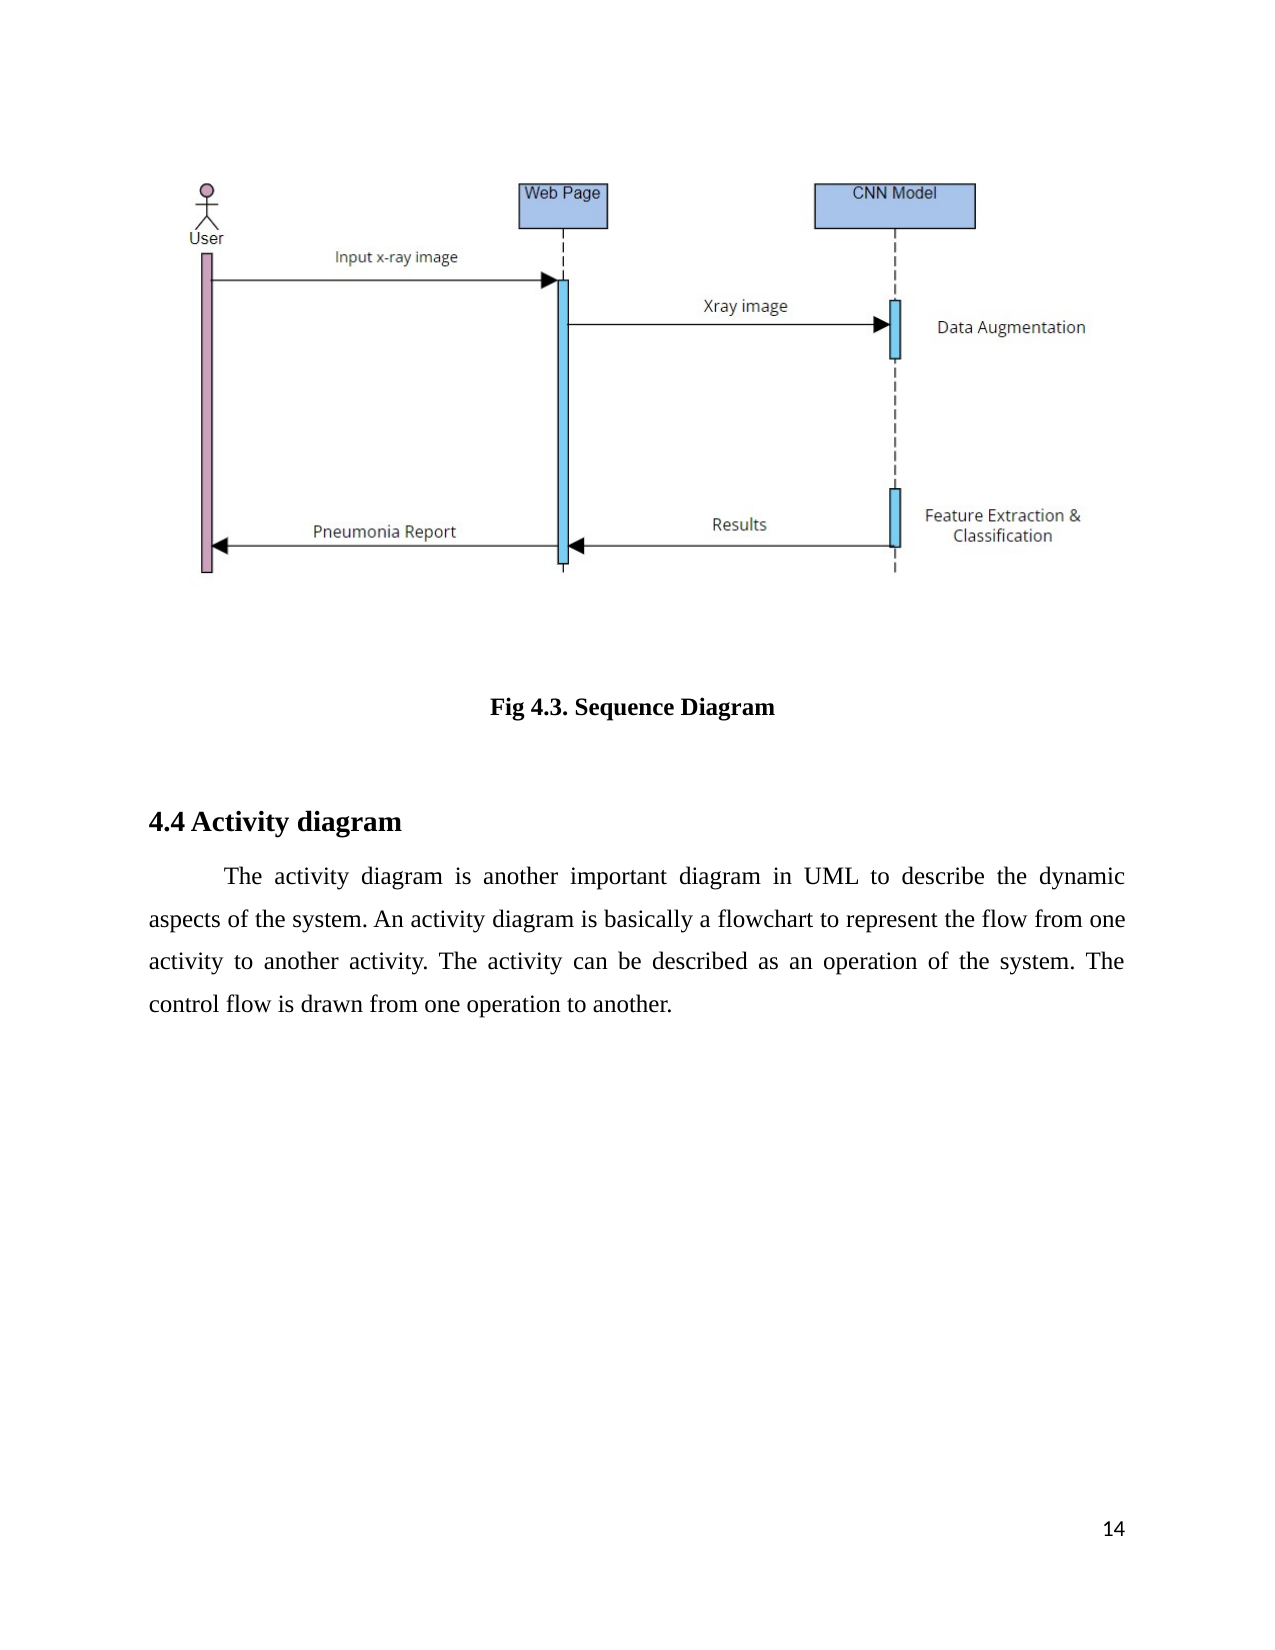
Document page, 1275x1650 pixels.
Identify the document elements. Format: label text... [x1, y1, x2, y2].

text Fig 4.3. Sequence Diagram [202, 692, 1063, 720]
picture [173, 150, 1114, 655]
subtitle 4.4 Activity diagram [148, 804, 1180, 838]
text The activity diagram is another important diagram in UML to describe the dynamic aspects of the system. An activity diagram is basically a flowchart to represent the flow from one activity to another activity. The activity can be described as an operation of the system. The control flow is drawn from one operation to another. [148, 861, 1127, 1017]
